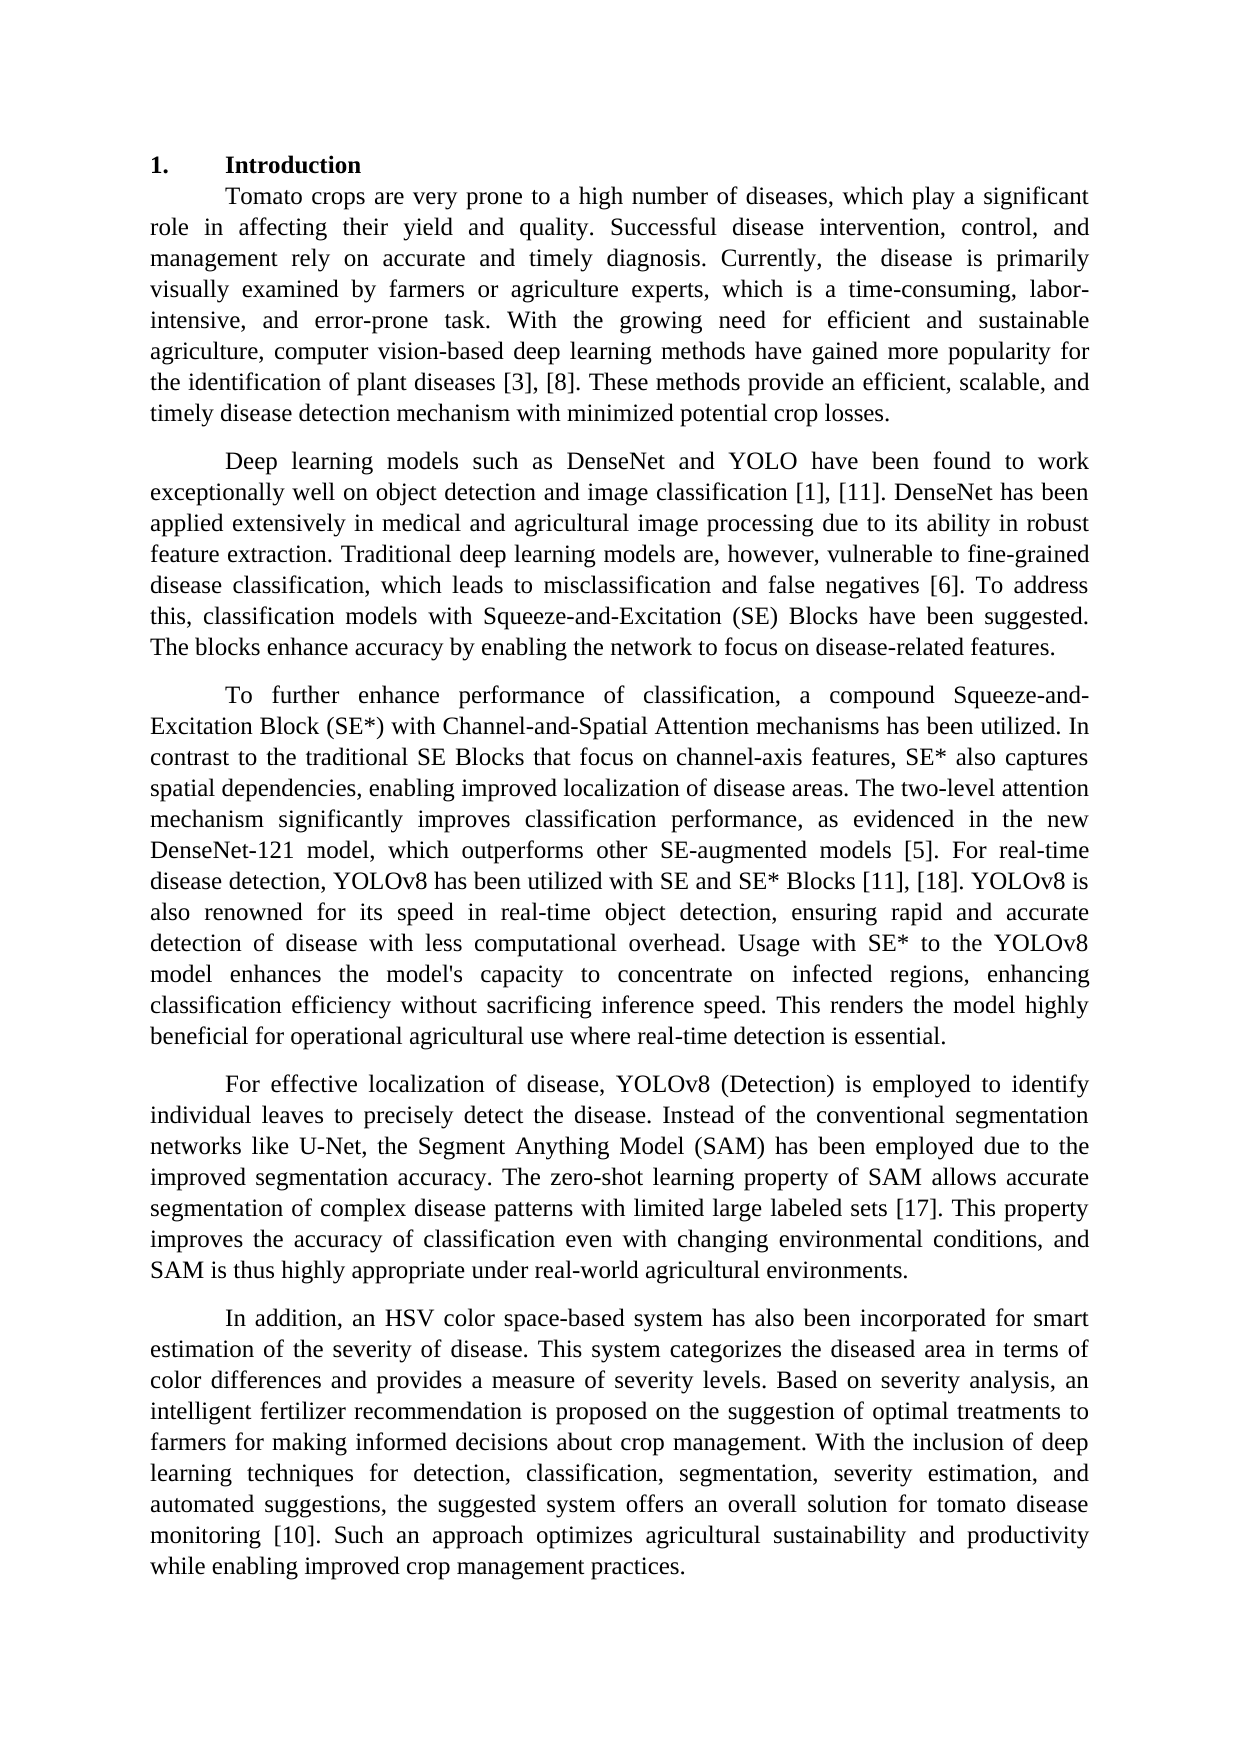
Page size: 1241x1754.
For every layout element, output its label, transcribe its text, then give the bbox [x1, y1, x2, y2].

text In addition, an HSV color space-based system has also been incorporated for smart estimation of the severity of disease. This system categorizes the diseased area in terms of color differences and provides a measure of severity levels. Based on severity analysis, an intelligent fertilizer recommendation is proposed on the suggestion of optimal treatments to farmers for making informed decisions about crop management. With the inclusion of deep learning techniques for detection, classification, segmentation, severity estimation, and automated suggestions, the suggested system offers an overall solution for tomato disease monitoring [10]. Such an approach optimizes agricultural sustainability and productivity while enabling improved crop management practices. [150, 1303, 1090, 1580]
text For effective localization of disease, YOLOv8 (Detection) is employed to identify individual leaves to precisely detect the disease. Instead of the conventional segmentation networks like U-Net, the Segment Anything Model (SAM) has been employed due to the improved segmentation accuracy. The zero-shot learning property of SAM allows accurate segmentation of complex disease patterns with limited large labeled sets [17]. This property improves the accuracy of classification even with changing environmental conditions, and SAM is thus highly appropriate under real-world agricultural environments. [150, 1069, 1090, 1284]
text To further enhance performance of classification, a compound Squeeze-and-Excitation Block (SE*) with Channel-and-Spatial Attention mechanisms has been utilized. In contrast to the traditional SE Blocks that focus on channel-axis features, SE* also captures spatial dependencies, enabling improved localization of disease areas. The two-level attention mechanism significantly improves classification performance, as evidenced in the new DenseNet-121 model, which outperforms other SE-augmented models [5]. For real-time disease detection, YOLOv8 has been utilized with SE and SE* Blocks [11], [18]. YOLOv8 is also renowned for its speed in real-time object detection, ensuring rapid and accurate detection of disease with less computational overhead. Usage with SE* to the YOLOv8 model enhances the model's capacity to concentrate on infected regions, enhancing classification efficiency without sacrificing inference speed. This renders the model highly beneficial for operational agricultural use where real-time detection is essential. [150, 680, 1090, 1050]
subtitle Introduction [150, 150, 1090, 179]
text Tomato crops are very prone to a high number of diseases, which play a significant role in affecting their yield and quality. Successful disease intervention, control, and management rely on accurate and timely diagnosis. Currently, the disease is primarily visually examined by farmers or agriculture experts, which is a time-consuming, labor-intensive, and error-prone task. With the growing need for efficient and sustainable agriculture, computer vision-based deep learning methods have gained more popularity for the identification of plant diseases [3], [8]. These methods provide an efficient, scalable, and timely disease detection mechanism with minimized potential crop losses. [150, 181, 1090, 427]
text Deep learning models such as DenseNet and YOLO have been found to work exceptionally well on object detection and image classification [1], [11]. DenseNet has been applied extensively in medical and agricultural image processing due to its ability in robust feature extraction. Traditional deep learning models are, however, vulnerable to fine-grained disease classification, which leads to misclassification and false negatives [6]. To address this, classification models with Squeeze-and-Excitation (SE) Blocks have been suggested. The blocks enhance accuracy by enabling the network to focus on disease-related features. [150, 446, 1090, 661]
